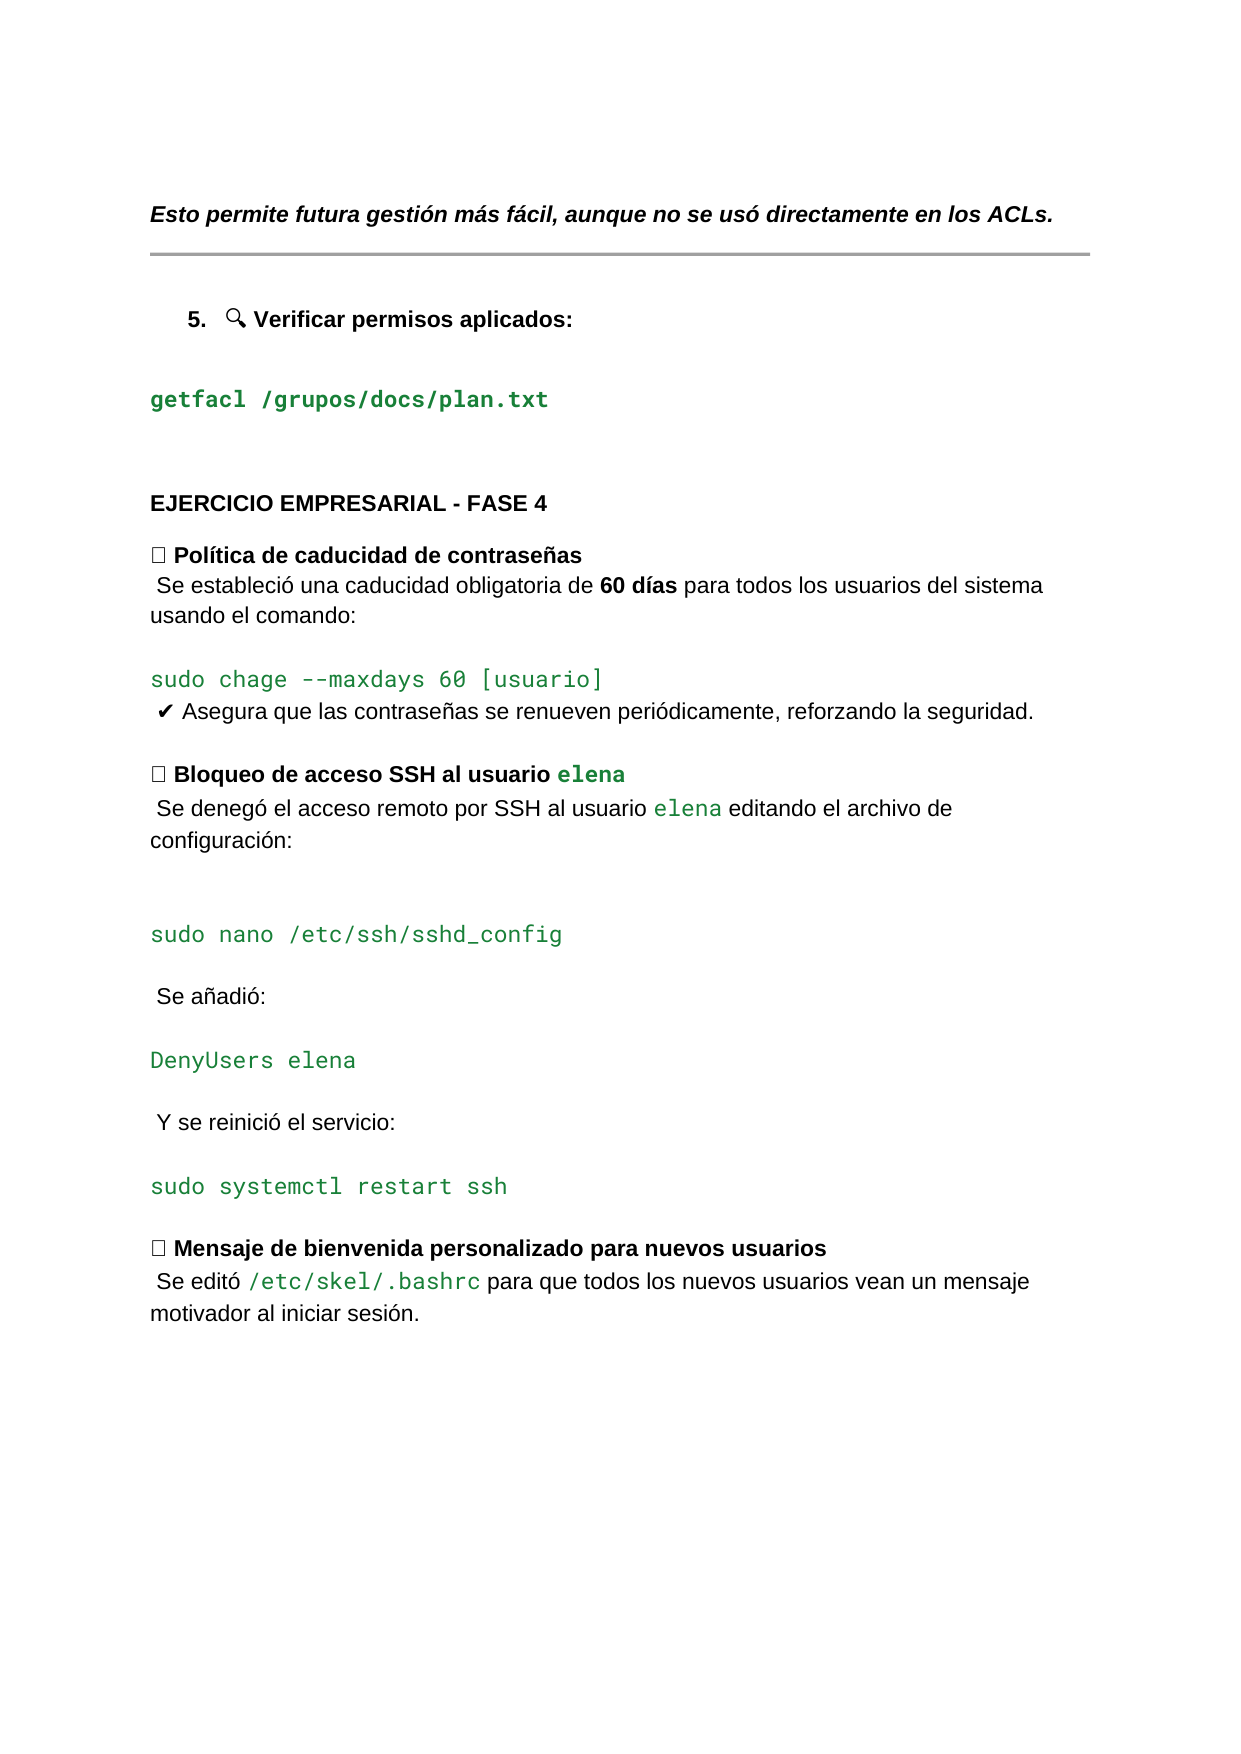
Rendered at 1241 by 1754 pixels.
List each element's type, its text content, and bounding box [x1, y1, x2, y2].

text Y se reinició el servicio: sudo systemctl restart ssh [150, 1109, 1090, 1200]
text 🚫 Bloqueo de acceso SSH al usuario elena Se denegó el acceso remoto por SSH al usuario elena editando el archivo de configuración: sudo nano /etc/ssh/sshd_config [150, 758, 1090, 948]
list 🔍 Verificar permisos aplicados: [187, 306, 1090, 359]
text ✔️ Asegura que las contraseñas se renueven periódicamente, reforzando la seguridad. [150, 698, 1090, 754]
text 💬 Mensaje de bienvenida personalizado para nuevos usuarios Se editó /etc/skel/.bashrc para que todos los nuevos usuarios vean un mensaje motivador al iniciar sesión. [150, 1235, 1090, 1326]
text Se añadió: DenyUsers elena [150, 983, 1090, 1074]
text 🔐 Política de caducidad de contraseñas Se estableció una caducidad obligatoria de 60 días para todos los usuarios del sistema usando el comando: sudo chage --maxdays 60 [usuario] [150, 542, 1090, 693]
text Esto permite futura gestión más fácil, aunque no se usó directamente en los ACLs. [150, 201, 1090, 228]
text EJERCICIO EMPRESARIAL - FASE 4 [150, 490, 1090, 517]
text getfacl /grupos/docs/plan.txt [150, 384, 1090, 414]
